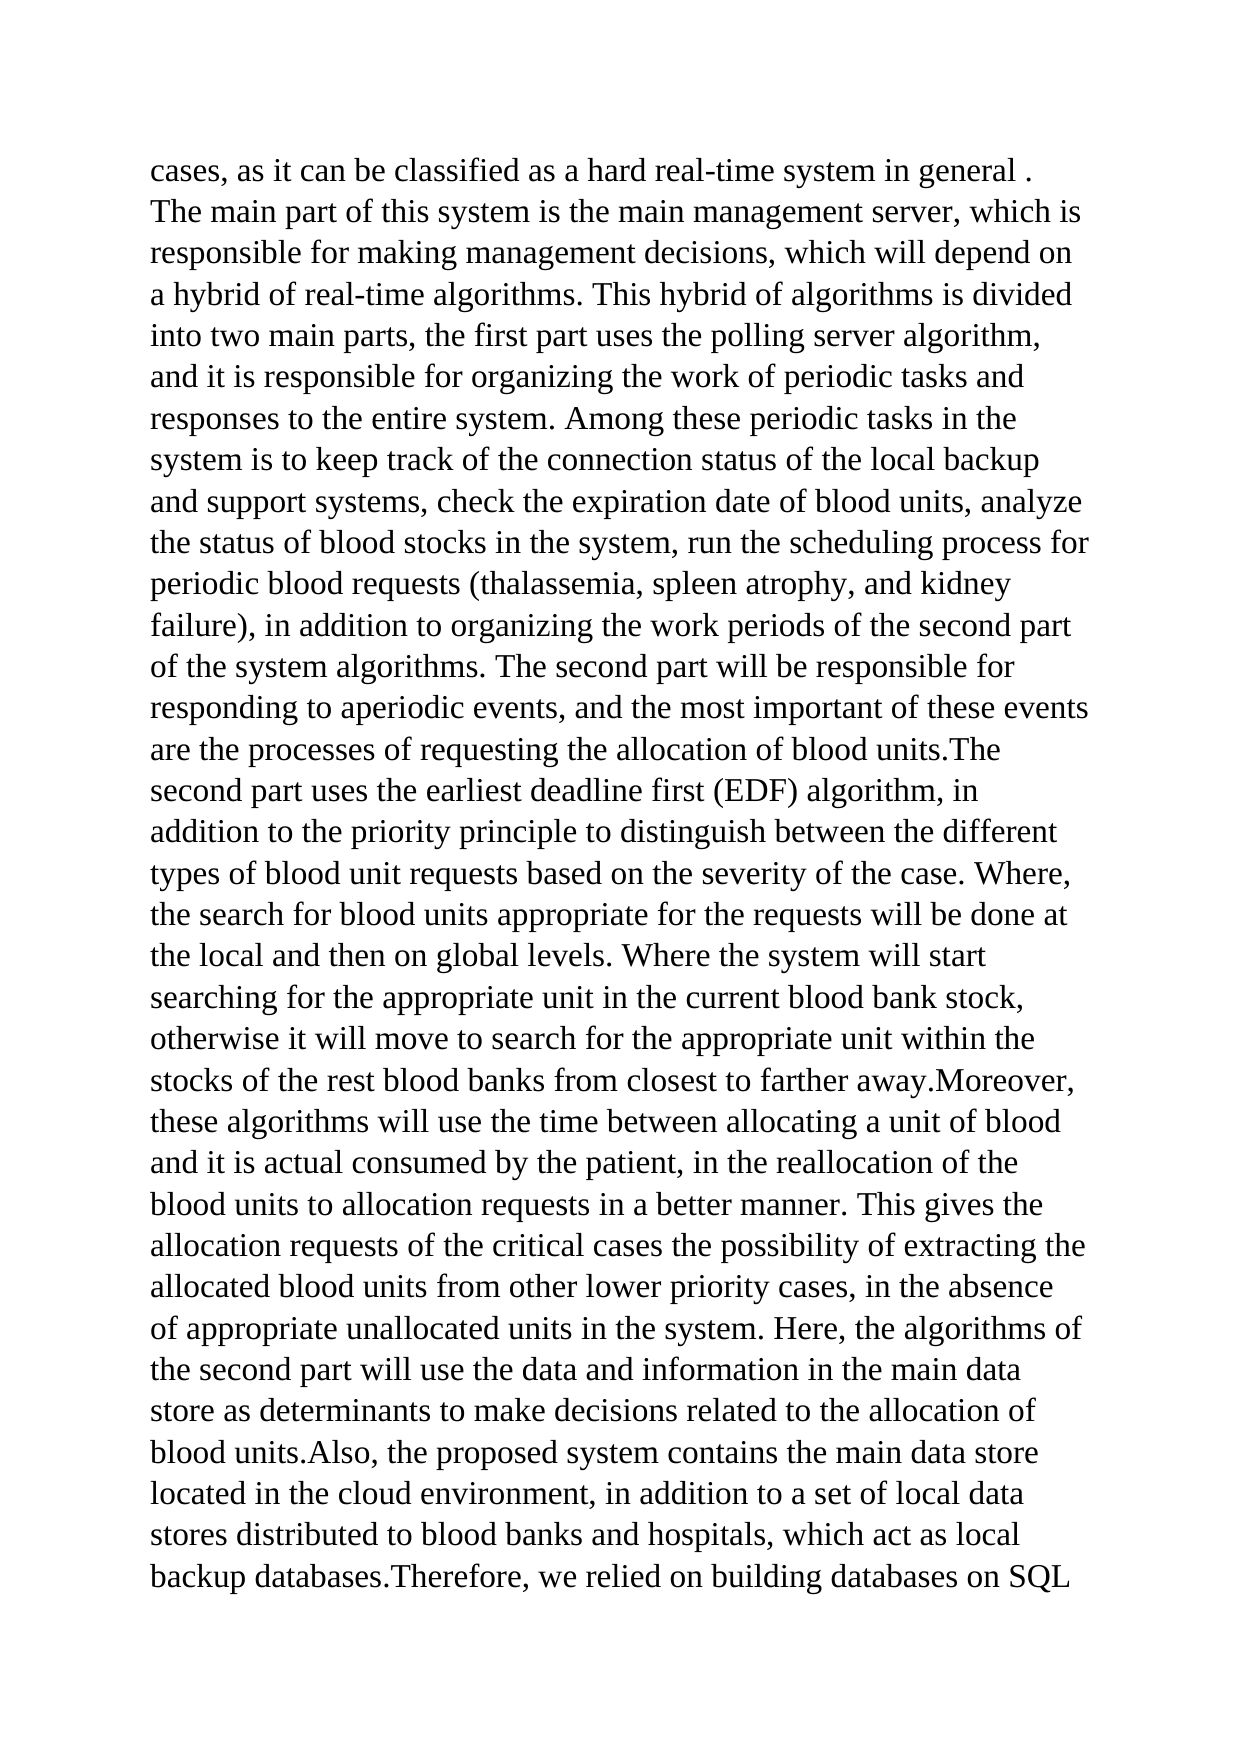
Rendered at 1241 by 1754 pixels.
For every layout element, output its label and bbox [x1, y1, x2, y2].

text [150, 150, 1090, 1594]
